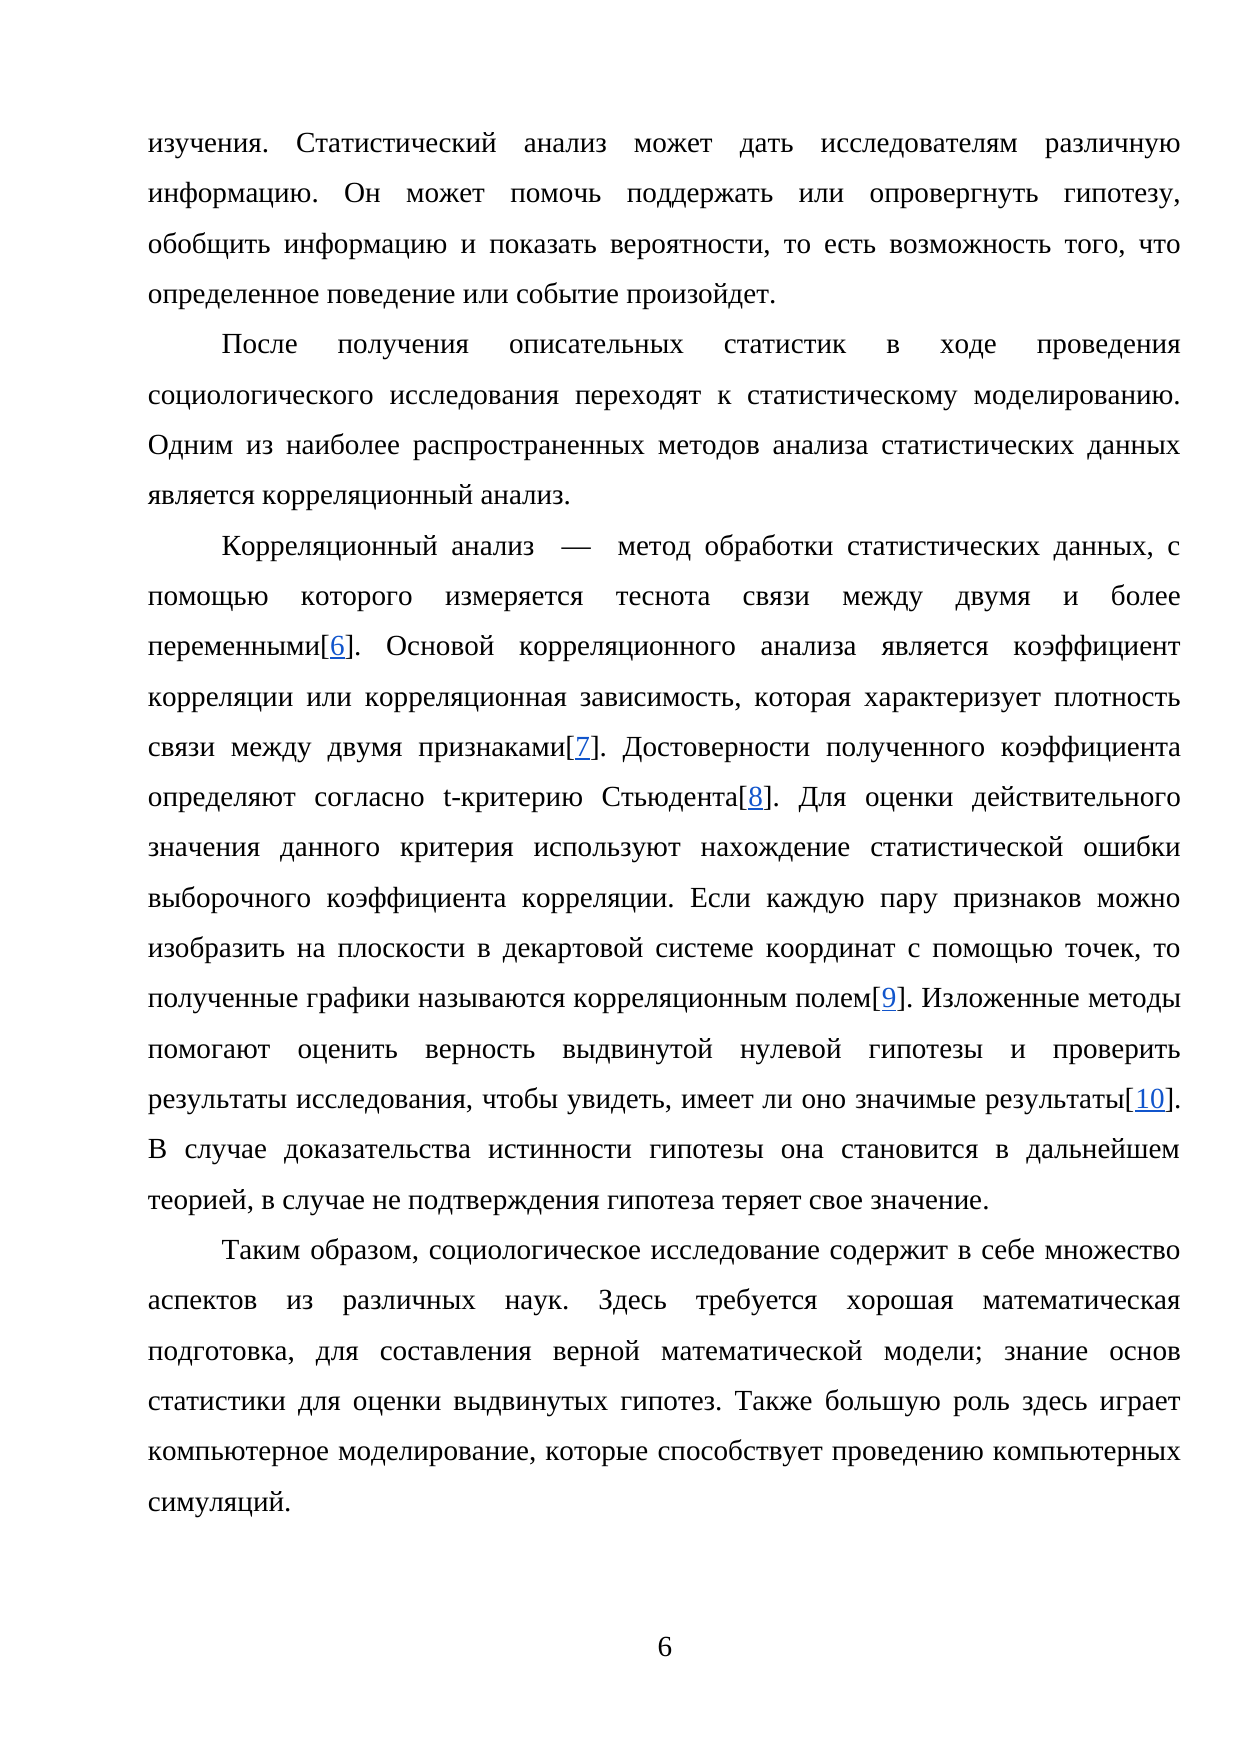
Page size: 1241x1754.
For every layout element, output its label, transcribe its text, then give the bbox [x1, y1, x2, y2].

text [148, 125, 1181, 310]
text После получения описательных статистик в ходе проведения социологического исследования переходят к статистическому моделированию. Одним из наиболее распространенных методов анализа статистических данных является корреляционный анализ. [148, 326, 1181, 511]
text Таким образом, социологическое исследование содержит в себе множество аспектов из различных наук. Здесь требуется хорошая математическая подготовка, для составления верной математической модели; знание основ статистики для оценки выдвинутых гипотез. Также большую роль здесь играет компьютерное моделирование, которые способствует проведению компьютерных симуляций. [148, 1232, 1181, 1517]
text Корреляционный анализ — метод обработки статистических данных, с помощью которого измеряется теснота связи между двумя и более переменными[6]. Основой корреляционного анализа является коэффициент корреляции или корреляционная зависимость, которая характеризует плотность связи между двумя признаками[7]. Достоверности полученного коэффициента определяют согласно t-критерию Стьюдента[8]. Для оценки действительного значения данного критерия используют нахождение статистической ошибки выборочного коэффициента корреляции. Если каждую пару признаков можно изобразить на плоскости в декартовой системе координат с помощью точек, то полученные графики называются корреляционным полем[9]. Изложенные методы помогают оценить верность выдвинутой нулевой гипотезы и проверить результаты исследования, чтобы увидеть, имеет ли оно значимые результаты[10]. В случае доказательства истинности гипотезы она становится в дальнейшем теорией, в случае не подтверждения гипотеза теряет свое значение. [148, 528, 1181, 1215]
